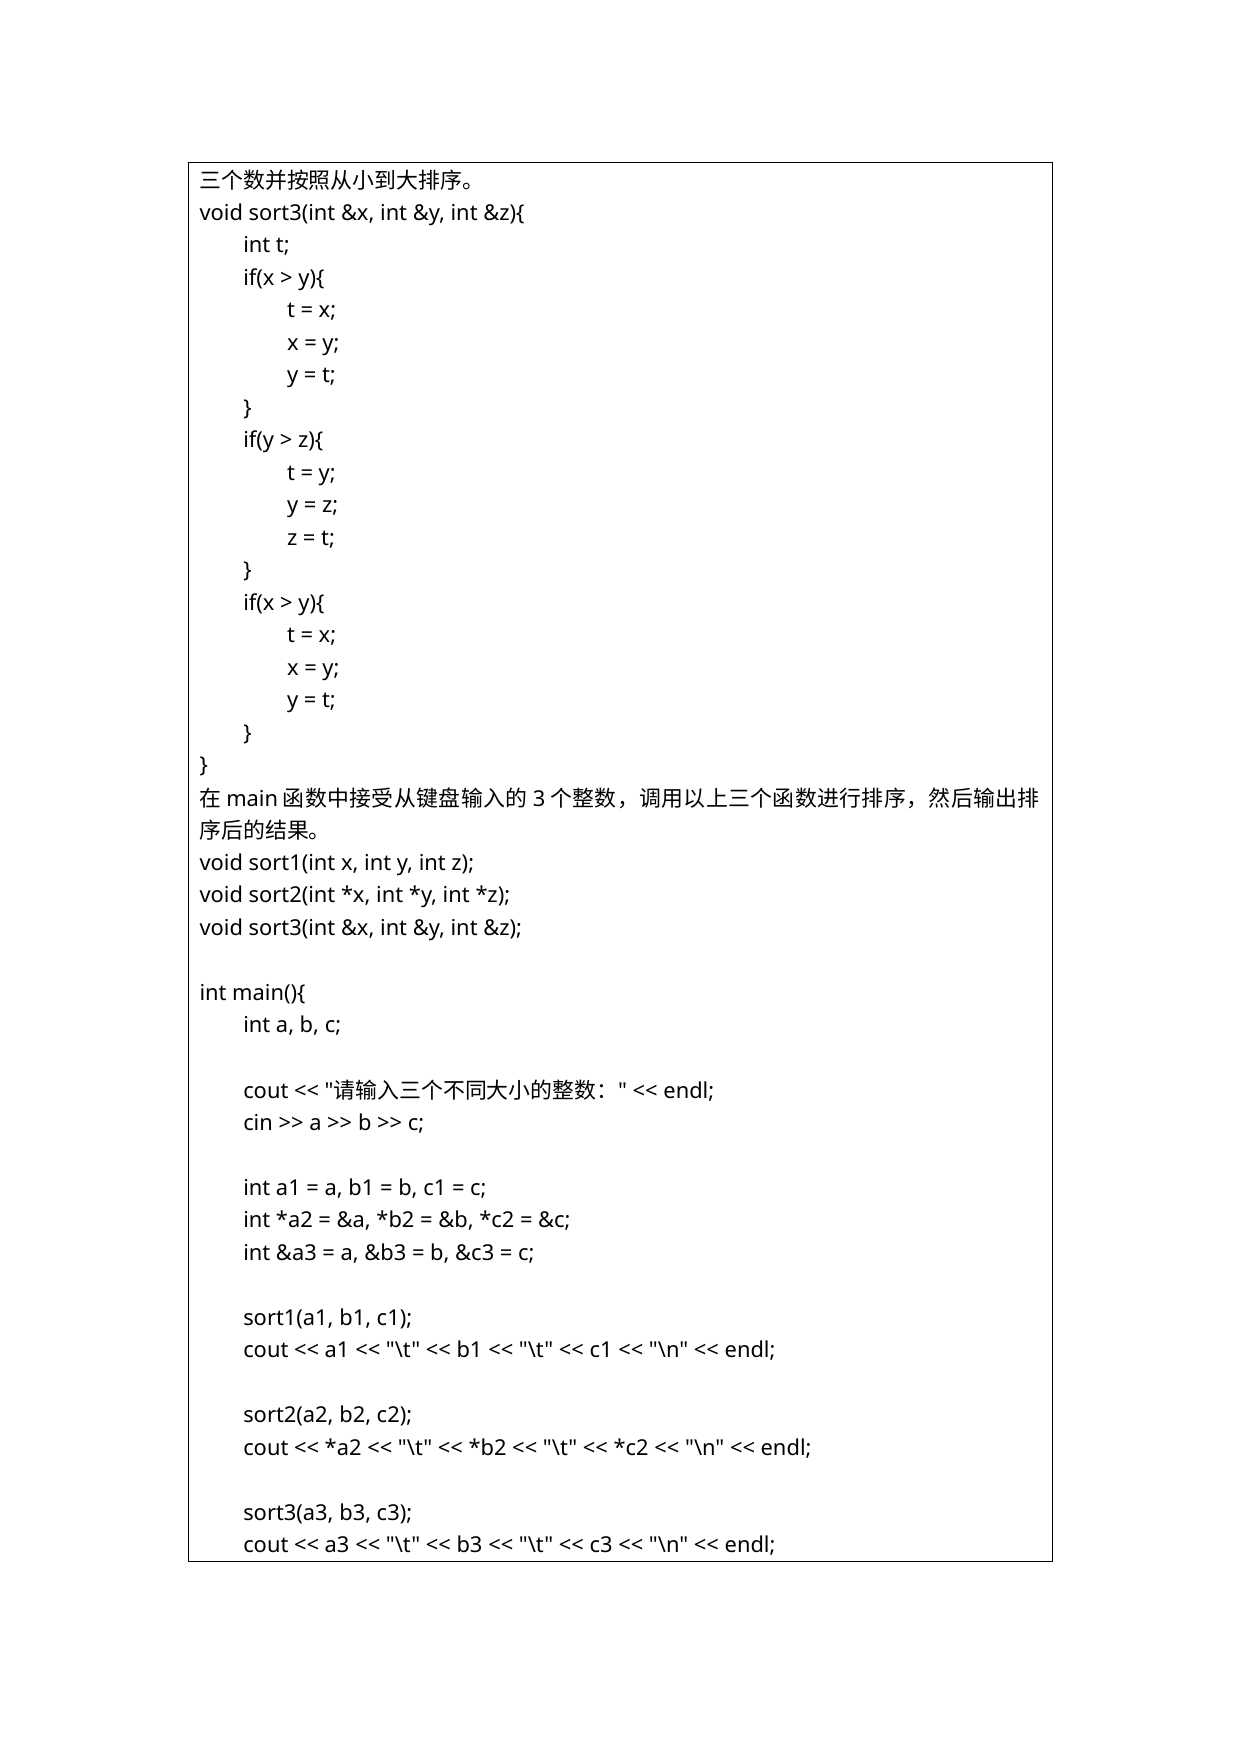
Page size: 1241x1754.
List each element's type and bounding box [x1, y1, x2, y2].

table_cell [189, 163, 1052, 1561]
